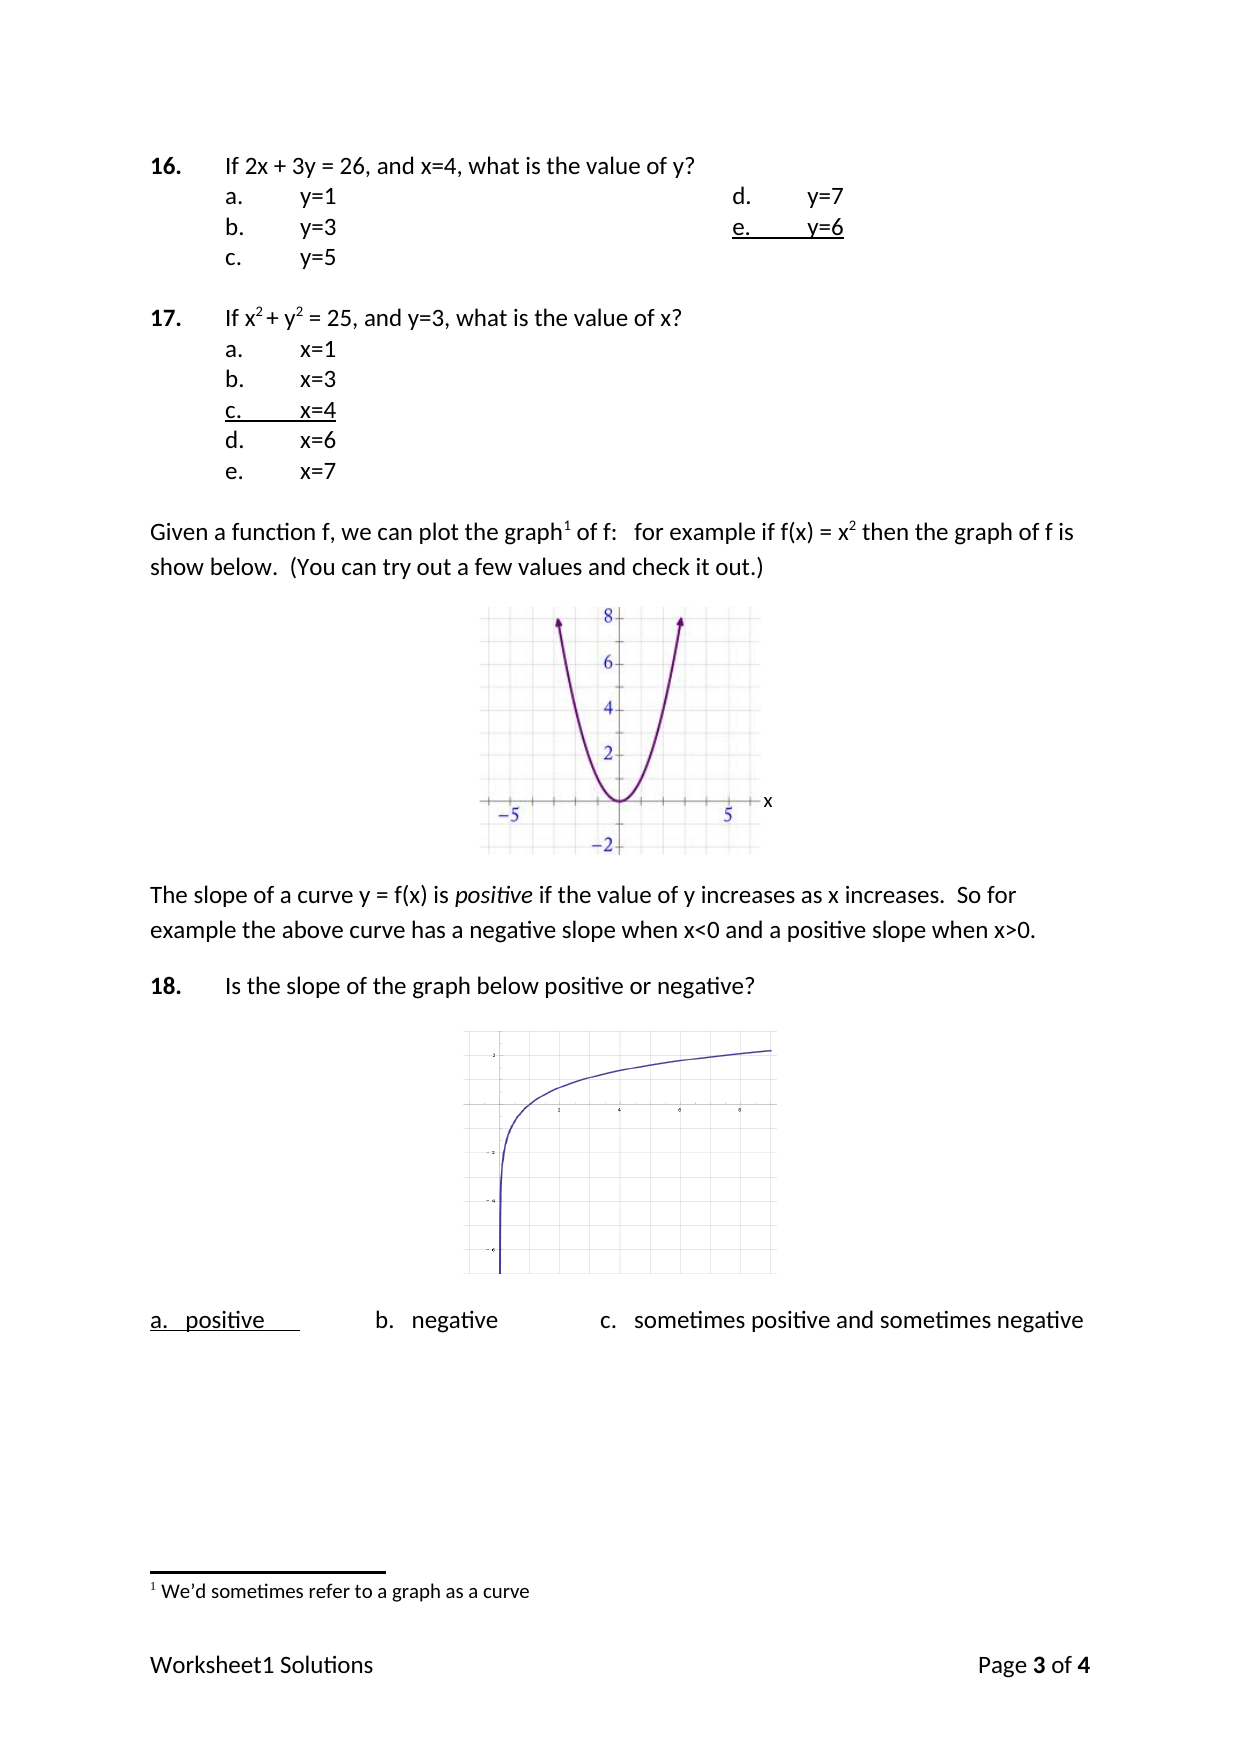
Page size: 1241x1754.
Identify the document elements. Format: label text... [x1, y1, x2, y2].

text a. y=1 [225, 181, 583, 211]
text The slope of a curve y = f(x) is positive if the value of y increases as x increases. So for example the above curve has a negative slope when x<0 and a positive slope when x>0. [150, 880, 1090, 945]
text e. x=7 [225, 455, 583, 486]
text b. x=3 [225, 364, 583, 394]
text e. y=6 [732, 211, 1090, 242]
picture [479, 607, 761, 855]
text a. positive b. negative c. sometimes positive and sometimes negative [150, 1304, 1090, 1334]
text 17. If x2 + y2 = 25, and y=3, what is the value of x? [150, 303, 1090, 333]
text c. x=4 [225, 394, 583, 425]
picture [463, 1031, 777, 1274]
text a. x=1 [225, 333, 583, 364]
text Given a function f, we can plot the graph of f: for example if f(x) = x2 then the graph of f is show below. (You can try out a few values and check it out.) [150, 516, 1090, 582]
text c. y=5 [225, 242, 583, 272]
text d. y=7 [732, 181, 1090, 211]
text 18. Is the slope of the graph below positive or negative? [150, 971, 1090, 1001]
text 16. If 2x + 3y = 26, and x=4, what is the value of y? [150, 150, 1090, 181]
text d. x=6 [225, 425, 583, 455]
text b. y=3 [225, 211, 583, 242]
